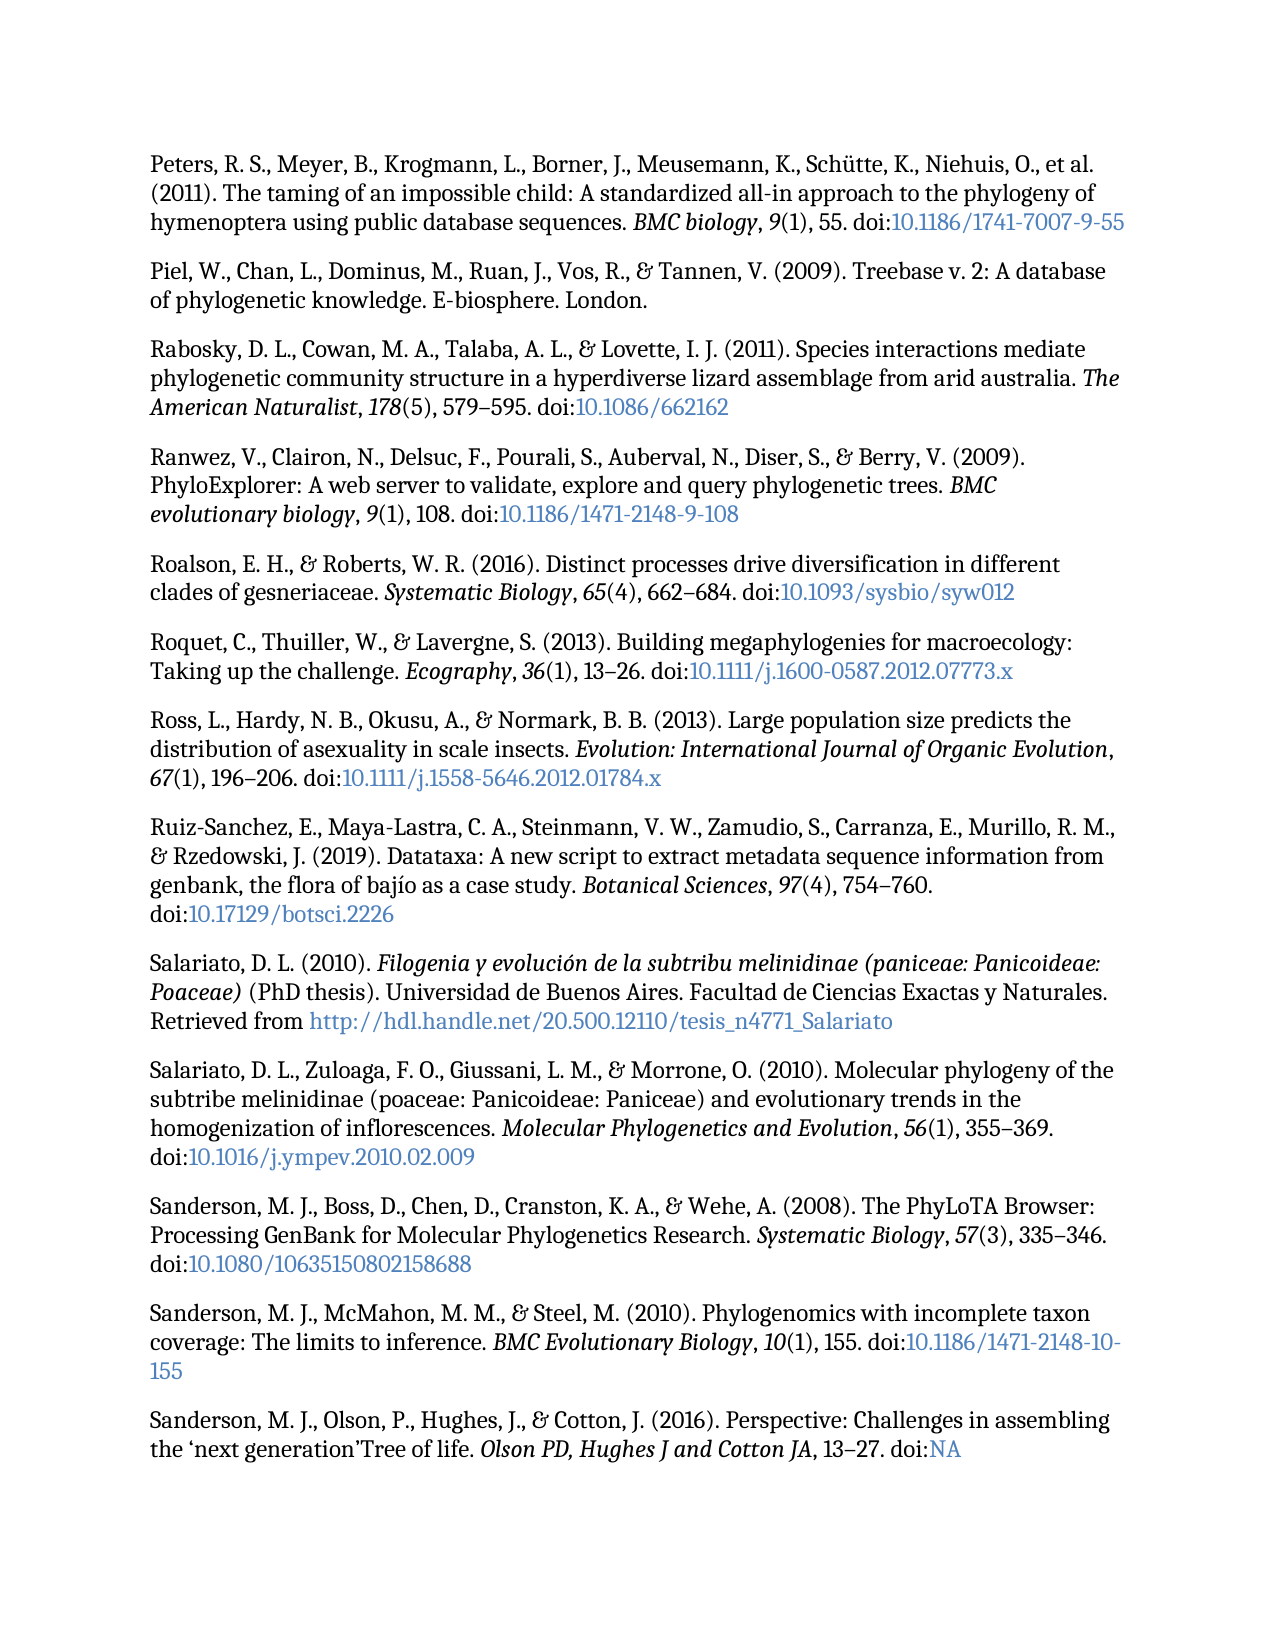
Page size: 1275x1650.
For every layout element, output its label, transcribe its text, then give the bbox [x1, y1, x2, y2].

text Salariato, D. L. (2010). Filogenia y evolución de la subtribu melinidinae (paniceae: Panicoideae: Poaceae) (PhD thesis). Universidad de Buenos Aires. Facultad de Ciencias Exactas y Naturales. Retrieved from http://hdl.handle.net/20.500.12110/tesis_n4771_Salariato [150, 949, 1125, 1035]
text Rabosky, D. L., Cowan, M. A., Talaba, A. L., & Lovette, I. J. (2011). Species interactions mediate phylogenetic community structure in a hyperdiverse lizard assemblage from arid australia. The American Naturalist, 178(5), 579–595. doi:10.1086/662162 [150, 335, 1125, 422]
text Roalson, E. H., & Roberts, W. R. (2016). Distinct processes drive diversification in different clades of gesneriaceae. Systematic Biology, 65(4), 662–684. doi:10.1093/sysbio/syw012 [150, 549, 1125, 607]
text Ranwez, V., Clairon, N., Delsuc, F., Pourali, S., Auberval, N., Diser, S., & Berry, V. (2009). PhyloExplorer: A web server to validate, explore and query phylogenetic trees. BMC evolutionary biology, 9(1), 108. doi:10.1186/1471-2148-9-108 [150, 442, 1125, 529]
text Sanderson, M. J., Olson, P., Hughes, J., & Cotton, J. (2016). Perspective: Challenges in assembling the ‘next generation’Tree of life. Olson PD, Hughes J and Cotton JA, 13–27. doi:NA [150, 1406, 1125, 1464]
text Peters, R. S., Meyer, B., Krogmann, L., Borner, J., Meusemann, K., Schütte, K., Niehuis, O., et al. (2011). The taming of an impossible child: A standardized all-in approach to the phylogeny of hymenoptera using public database sequences. BMC biology, 9(1), 55. doi:10.1186/1741-7007-9-55 [150, 150, 1125, 236]
text Piel, W., Chan, L., Dominus, M., Ruan, J., Vos, R., & Tannen, V. (2009). Treebase v. 2: A database of phylogenetic knowledge. E-biosphere. London. [150, 257, 1125, 314]
text Sanderson, M. J., Boss, D., Chen, D., Cranston, K. A., & Wehe, A. (2008). The PhyLoTA Browser: Processing GenBank for Molecular Phylogenetics Research. Systematic Biology, 57(3), 335–346. doi:10.1080/10635150802158688 [150, 1192, 1125, 1278]
text Salariato, D. L., Zuloaga, F. O., Giussani, L. M., & Morrone, O. (2010). Molecular phylogeny of the subtribe melinidinae (poaceae: Panicoideae: Paniceae) and evolutionary trends in the homogenization of inflorescences. Molecular Phylogenetics and Evolution, 56(1), 355–369. doi:10.1016/j.ympev.2010.02.009 [150, 1056, 1125, 1171]
text Ruiz-Sanchez, E., Maya-Lastra, C. A., Steinmann, V. W., Zamudio, S., Carranza, E., Murillo, R. M., & Rzedowski, J. (2019). Datataxa: A new script to extract metadata sequence information from genbank, the flora of bajı́o as a case study. Botanical Sciences, 97(4), 754–760. doi:10.17129/botsci.2226 [150, 813, 1125, 928]
text Ross, L., Hardy, N. B., Okusu, A., & Normark, B. B. (2013). Large population size predicts the distribution of asexuality in scale insects. Evolution: International Journal of Organic Evolution, 67(1), 196–206. doi:10.1111/j.1558-5646.2012.01784.x [150, 706, 1125, 792]
text Roquet, C., Thuiller, W., & Lavergne, S. (2013). Building megaphylogenies for macroecology: Taking up the challenge. Ecography, 36(1), 13–26. doi:10.1111/j.1600-0587.2012.07773.x [150, 628, 1125, 685]
text Sanderson, M. J., McMahon, M. M., & Steel, M. (2010). Phylogenomics with incomplete taxon coverage: The limits to inference. BMC Evolutionary Biology, 10(1), 155. doi:10.1186/1471-2148-10-155 [150, 1299, 1125, 1385]
